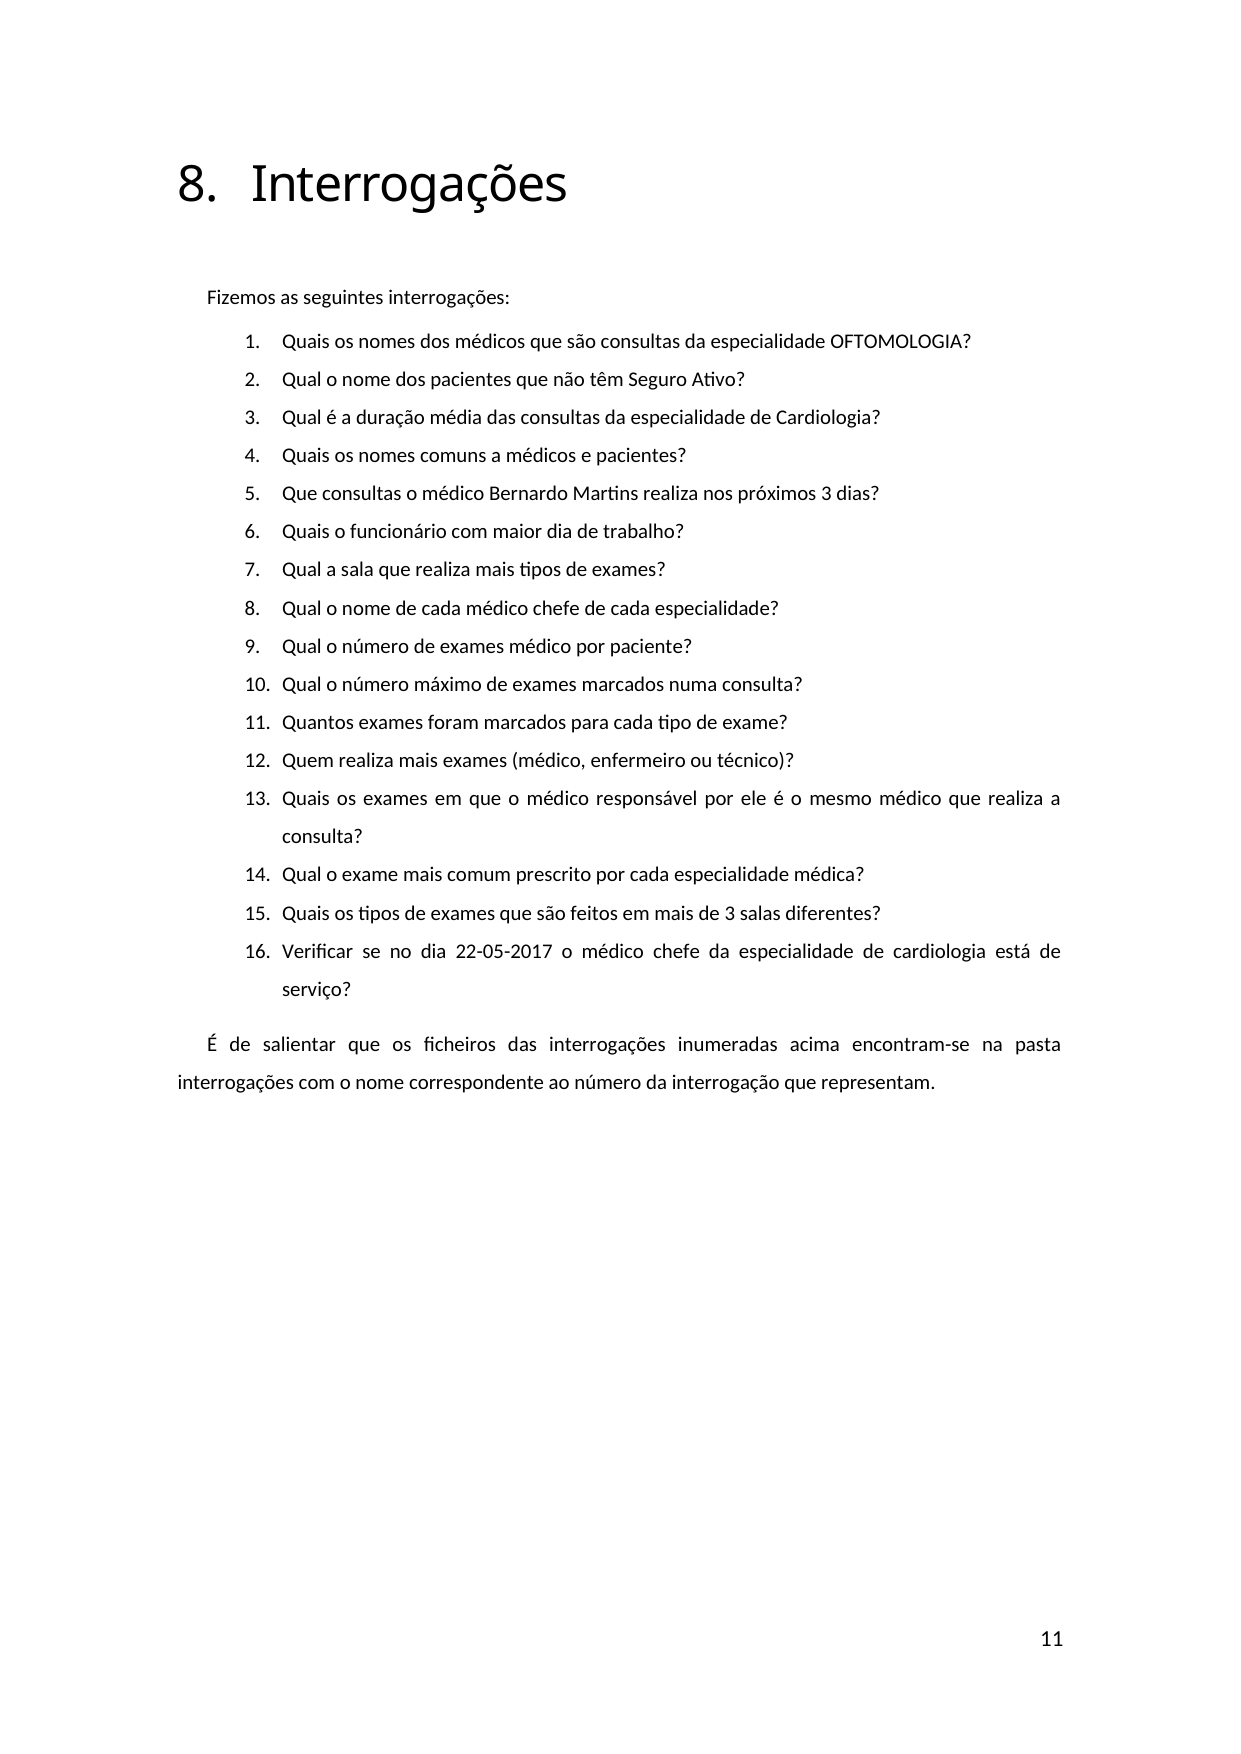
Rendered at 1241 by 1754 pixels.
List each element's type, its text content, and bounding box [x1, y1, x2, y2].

list Qual o número máximo de exames marcados numa consulta? [244, 671, 1063, 696]
text Fizemos as seguintes interrogações: [177, 284, 1063, 309]
list Quais os exames em que o médico responsável por ele é o mesmo médico que realiza a consulta? [244, 785, 1063, 849]
list Quais os nomes comuns a médicos e pacientes? [244, 442, 1063, 468]
list Qual é a duração média das consultas da especialidade de Cardiologia? [244, 404, 1063, 429]
list Qual o número de exames médico por paciente? [244, 633, 1063, 658]
list Quais os tipos de exames que são feitos em mais de 3 salas diferentes? [244, 900, 1063, 925]
list Verificar se no dia 22-05-2017 o médico chefe da especialidade de cardiologia está de serviço? [244, 938, 1063, 1001]
list Quais o funcionário com maior dia de trabalho? [244, 518, 1063, 544]
list Qual o nome dos pacientes que não têm Seguro Ativo? [244, 366, 1063, 391]
text É de salientar que os ficheiros das interrogações inumeradas acima encontram-se na pasta interrogações com o nome correspondente ao número da interrogação que representam. [177, 1031, 1063, 1094]
list Qual o nome de cada médico chefe de cada especialidade? [244, 595, 1063, 620]
list Quantos exames foram marcados para cada tipo de exame? [244, 709, 1063, 734]
title Interrogações [177, 148, 1063, 216]
list Que consultas o médico Bernardo Martins realiza nos próximos 3 dias? [244, 480, 1063, 506]
list Qual o exame mais comum prescrito por cada especialidade médica? [244, 862, 1063, 887]
list Quem realiza mais exames (médico, enfermeiro ou técnico)? [244, 747, 1063, 773]
list Qual a sala que realiza mais tipos de exames? [244, 557, 1063, 582]
list Quais os nomes dos médicos que são consultas da especialidade OFTOMOLOGIA? [244, 328, 1063, 353]
